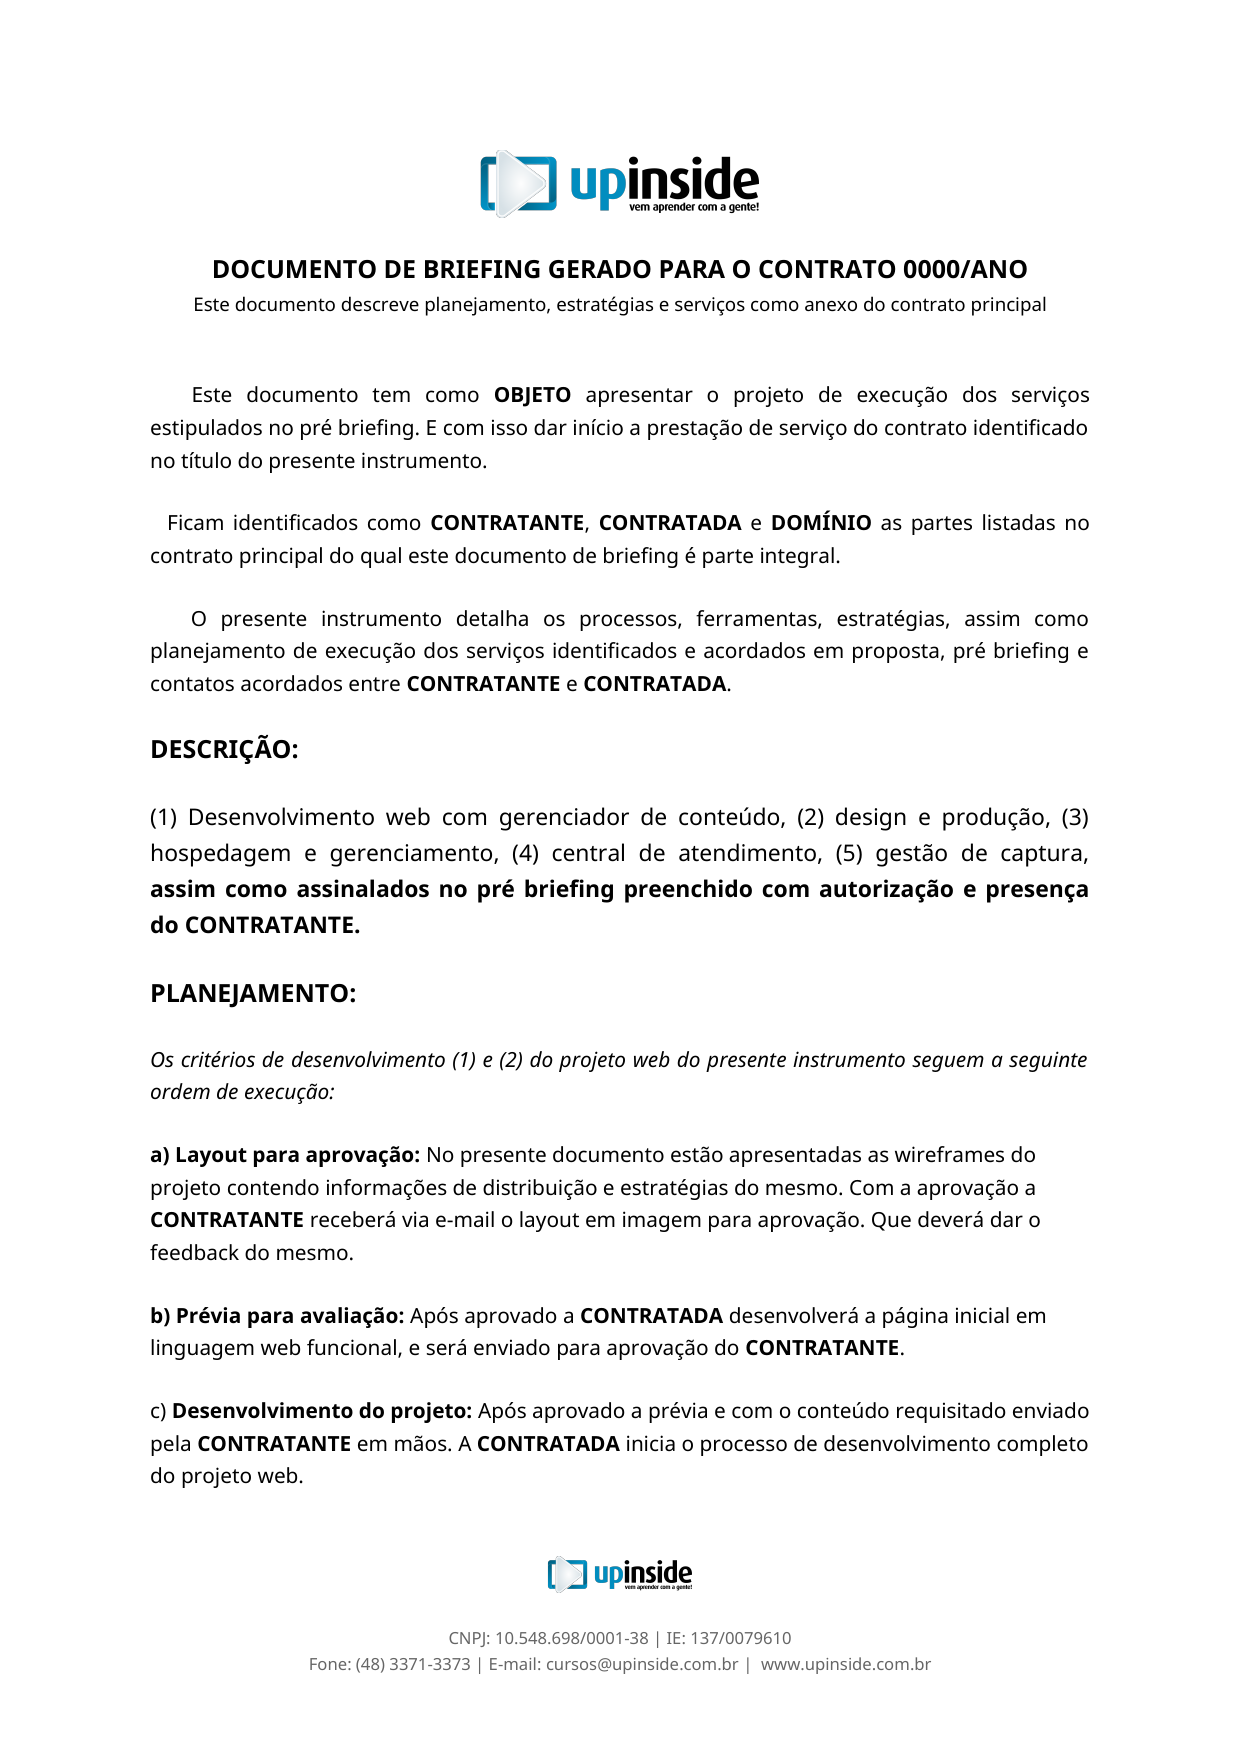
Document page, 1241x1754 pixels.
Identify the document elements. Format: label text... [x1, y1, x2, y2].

text DOCUMENTO DE BRIEFING GERADO PARA O CONTRATO 0000/ANO [150, 252, 1090, 286]
text (1) Desenvolvimento web com gerenciador de conteúdo, (2) design e produção, (3) hospedagem e gerenciamento, (4) central de atendimento, (5) gestão de captura, assim como assinalados no pré briefing preenchido com autorização e presença do CONTRATANTE. [150, 801, 1090, 940]
text O presente instrumento detalha os processos, ferramentas, estratégias, assim como planejamento de execução dos serviços identificados e acordados em proposta, pré briefing e contatos acordados entre CONTRATANTE e CONTRATADA. [150, 604, 1090, 698]
text Ficam identificados como CONTRATANTE, CONTRATADA e DOMÍNIO as partes listadas no contrato principal do qual este documento de briefing é parte integral. [150, 508, 1090, 569]
text a) Layout para aprovação: No presente documento estão apresentadas as wireframes do projeto contendo informações de distribuição e estratégias do mesmo. Com a aprovação a CONTRATANTE receberá via e-mail o layout em imagem para aprovação. Que deverá dar o feedback do mesmo. [150, 1140, 1090, 1266]
text c) Desenvolvimento do projeto: Após aprovado a prévia e com o conteúdo requisitado enviado pela CONTRATANTE em mãos. A CONTRATADA inicia o processo de desenvolvimento completo do projeto web. [150, 1396, 1090, 1490]
picture [547, 1556, 693, 1593]
text Os critérios de desenvolvimento (1) e (2) do projeto web do presente instrumento seguem a seguinte ordem de execução: [150, 1045, 1090, 1106]
text Este documento tem como OBJETO apresentar o projeto de execução dos serviços estipulados no pré briefing. E com isso dar início a prestação de serviço do contrato identificado no título do presente instrumento. [150, 381, 1090, 474]
picture [480, 150, 761, 218]
text PLANEJAMENTO: [150, 975, 1090, 1009]
text DESCRIÇÃO: [150, 732, 1090, 766]
text Este documento descreve planejamento, estratégias e serviços como anexo do contrato principal [150, 291, 1090, 316]
text b) Prévia para avaliação: Após aprovado a CONTRATADA desenvolverá a página inicial em linguagem web funcional, e será enviado para aprovação do CONTRATANTE. [150, 1301, 1090, 1362]
